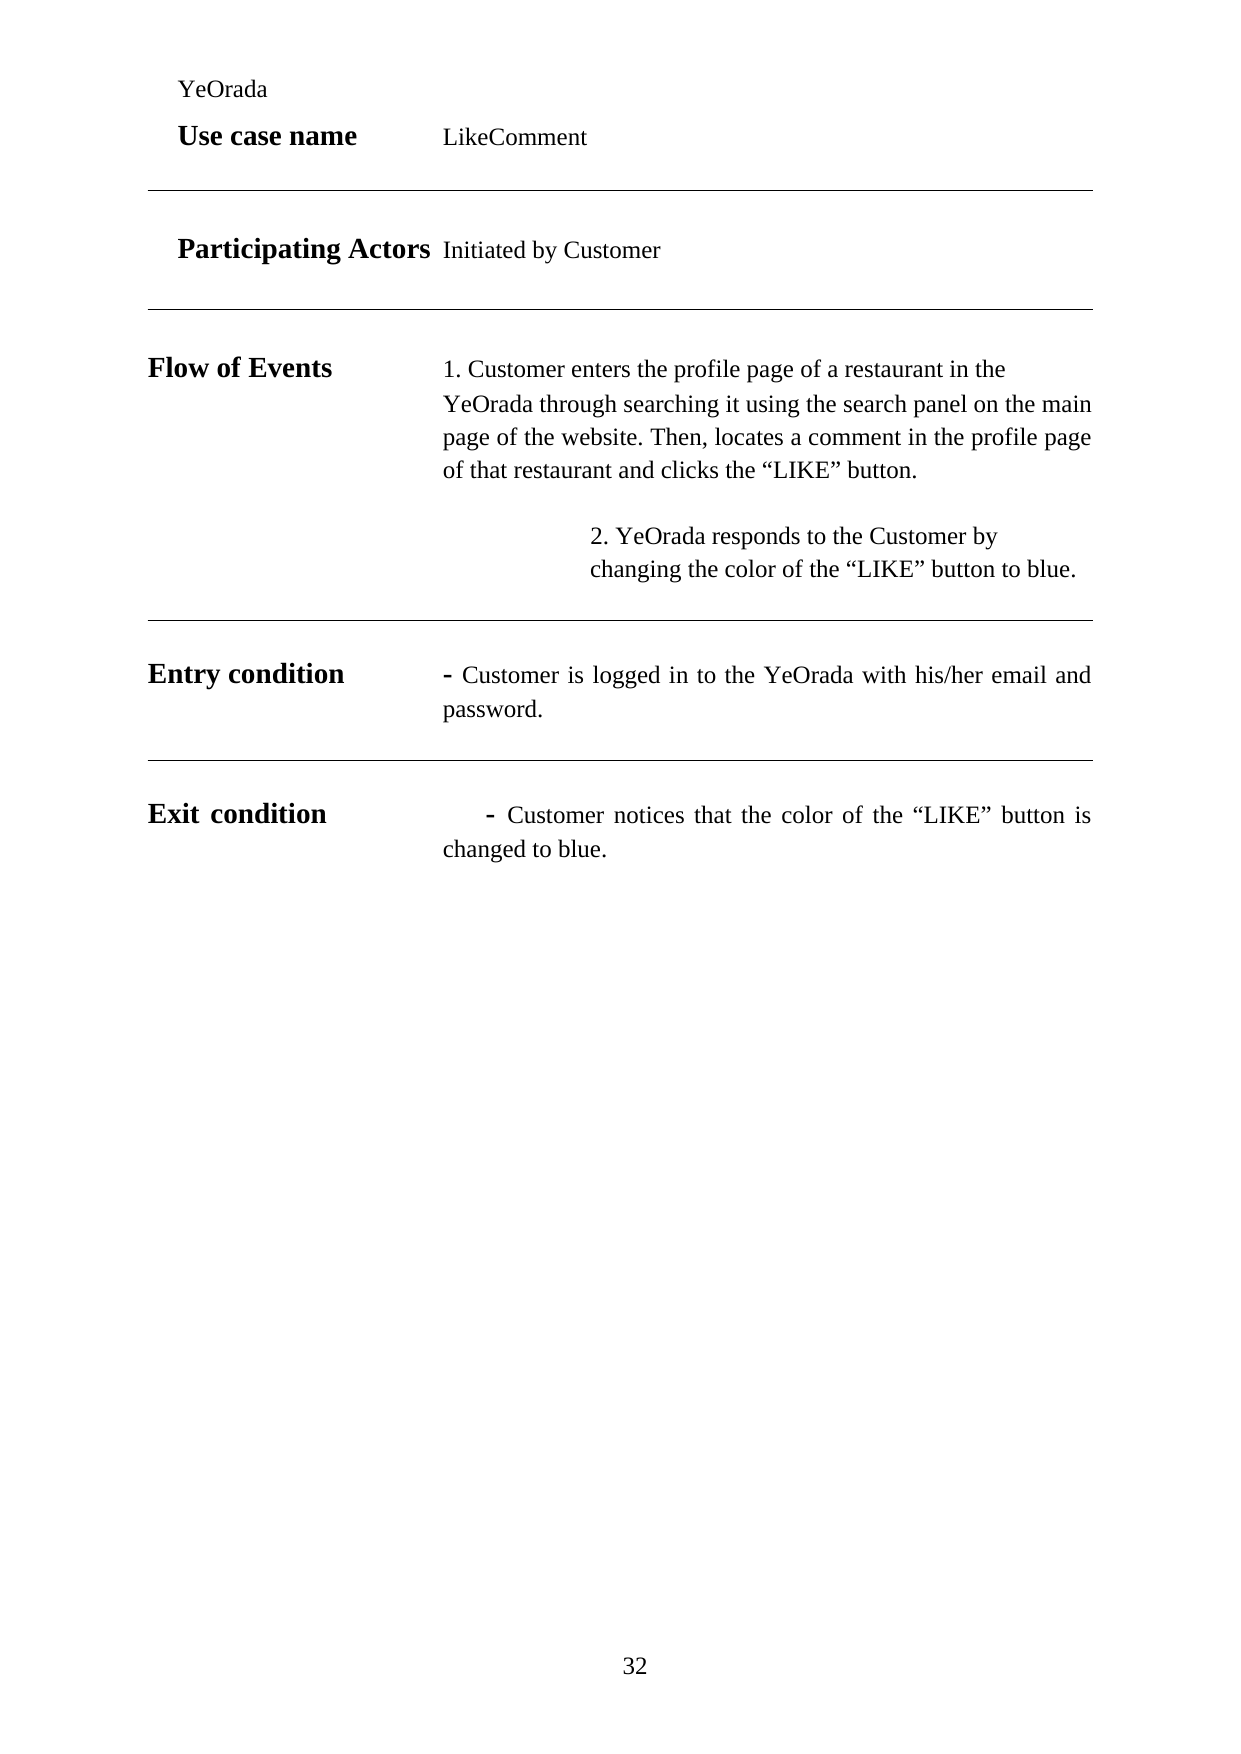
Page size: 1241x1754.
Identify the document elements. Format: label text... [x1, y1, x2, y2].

text 2. YeOrada responds to the Customer by [148, 521, 1093, 549]
text Flow of Events 1. Customer enters the profile page of a restaurant in the [148, 350, 1093, 384]
text Entry condition - Customer is logged in to the YeOrada with his/her email and password. [148, 656, 1093, 723]
text Participating Actors Initiated by Customer [148, 231, 1093, 265]
text Use case name LikeComment [148, 118, 1093, 152]
text changing the color of the “LIKE” button to blue. [148, 554, 1093, 583]
text YeOrada through searching it using the search panel on the main page of the website. Then, locates a comment in the profile page of that restaurant and clicks the “LIKE” button. [369, 389, 1093, 483]
text Exit condition - Customer notices that the color of the “LIKE” button is changed to blue. [148, 796, 1093, 863]
